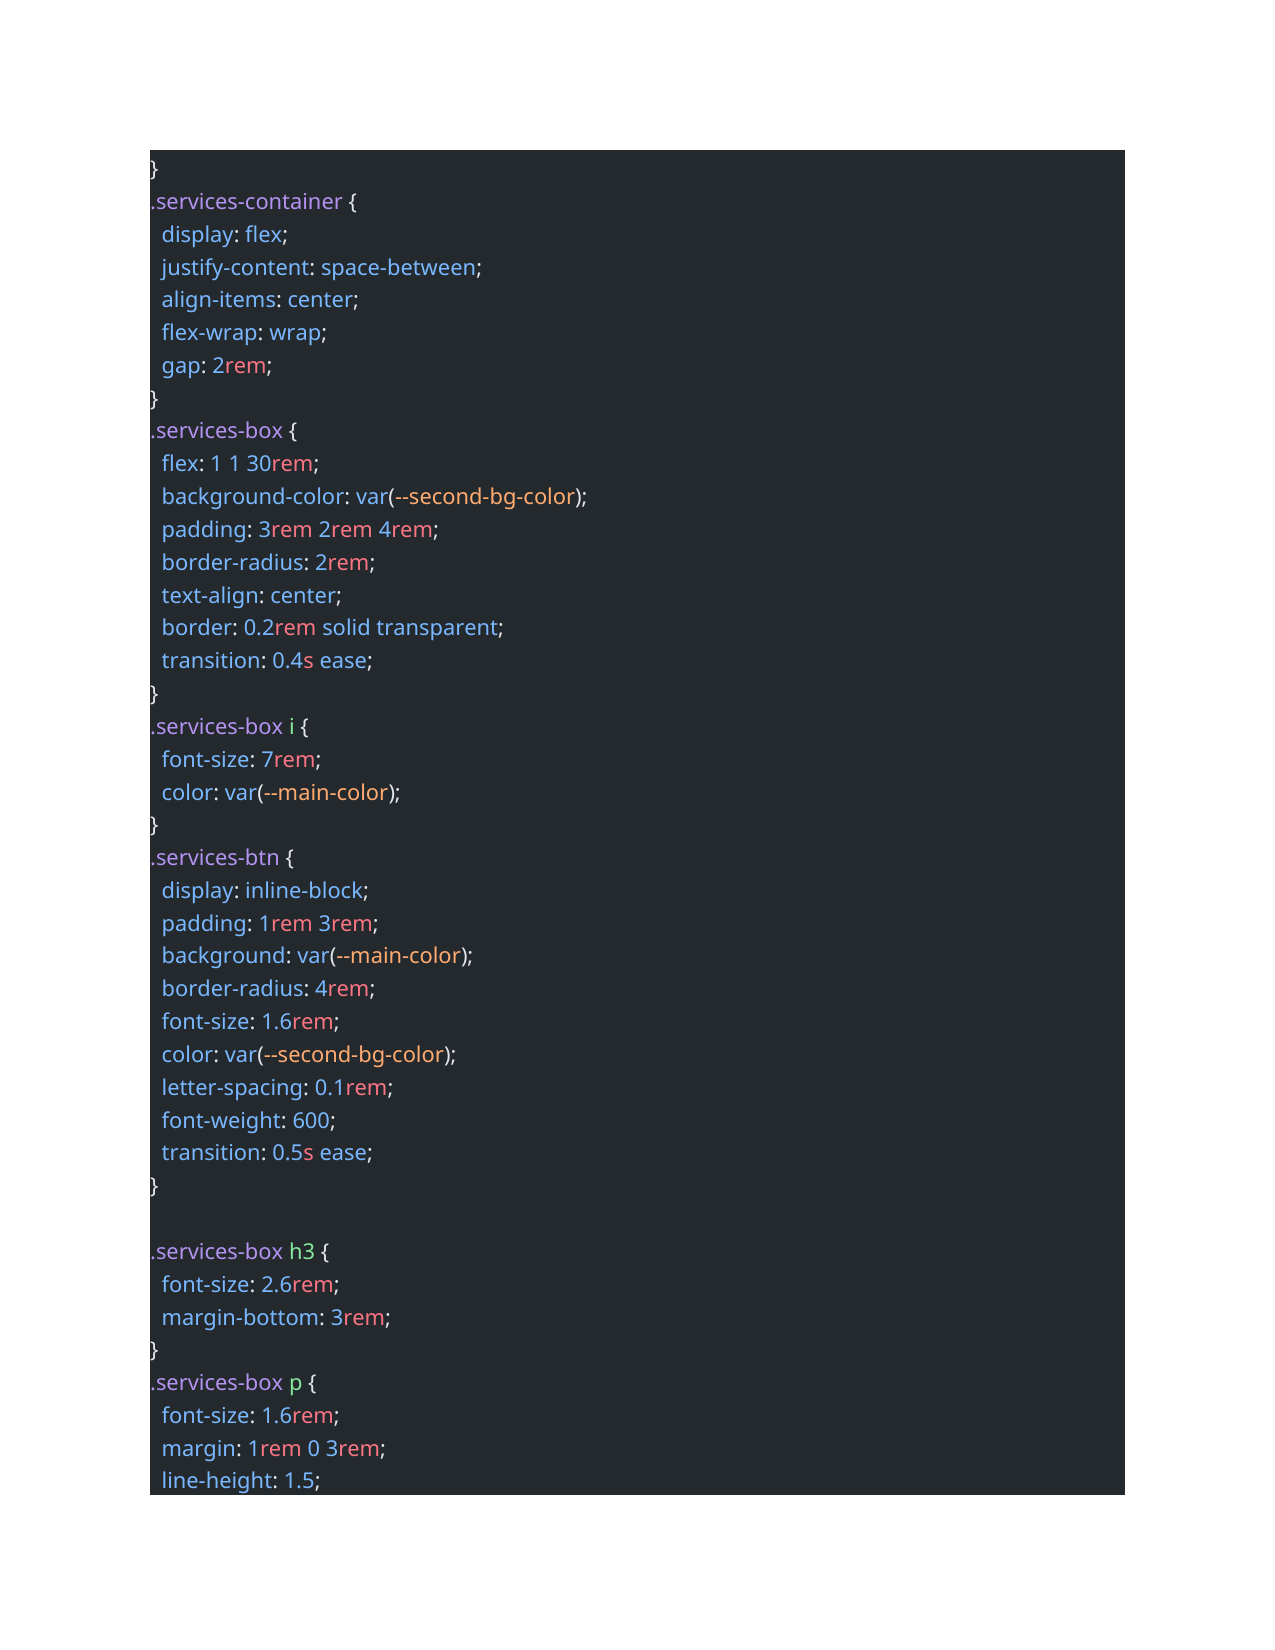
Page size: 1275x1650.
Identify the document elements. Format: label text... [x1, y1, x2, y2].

text border: 0.2rem solid transparent; [150, 609, 1125, 642]
text padding: 3rem 2rem 4rem; [150, 511, 1125, 544]
text display: flex; [150, 216, 1125, 248]
text justify-content: space-between; [150, 248, 1125, 281]
text .services-box i { [150, 708, 1125, 741]
text font-weight: 600; [150, 1102, 1125, 1134]
text } [150, 150, 1125, 183]
text margin-bottom: 3rem; [150, 1298, 1125, 1331]
text margin: 1rem 0 3rem; [150, 1430, 1125, 1462]
text padding: 1rem 3rem; [150, 905, 1125, 937]
text background: var(--main-color); [150, 937, 1125, 970]
text font-size: 1.6rem; [150, 1003, 1125, 1036]
text transition: 0.5s ease; [150, 1134, 1125, 1167]
text } [150, 806, 1125, 839]
text border-radius: 2rem; [150, 544, 1125, 577]
text background-color: var(--second-bg-color); [150, 478, 1125, 511]
text .services-btn { [150, 839, 1125, 872]
text } [150, 1167, 1125, 1200]
text .services-container { [150, 183, 1125, 216]
text text-align: center; [150, 577, 1125, 609]
text flex: 1 1 30rem; [150, 445, 1125, 478]
text line-height: 1.5; [150, 1462, 1125, 1495]
text } [150, 675, 1125, 708]
text } [150, 1331, 1125, 1364]
text letter-spacing: 0.1rem; [150, 1069, 1125, 1102]
text color: var(--second-bg-color); [150, 1036, 1125, 1069]
text align-items: center; [150, 281, 1125, 314]
text .services-box p { [150, 1364, 1125, 1397]
text color: var(--main-color); [150, 773, 1125, 806]
text font-size: 2.6rem; [150, 1266, 1125, 1298]
text display: inline-block; [150, 872, 1125, 905]
text .services-box { [150, 412, 1125, 445]
text .services-box h3 { [150, 1233, 1125, 1266]
text flex-wrap: wrap; [150, 314, 1125, 347]
text transition: 0.4s ease; [150, 642, 1125, 675]
text font-size: 1.6rem; [150, 1397, 1125, 1430]
text gap: 2rem; [150, 347, 1125, 380]
text } [150, 380, 1125, 412]
text font-size: 7rem; [150, 741, 1125, 773]
text border-radius: 4rem; [150, 970, 1125, 1003]
